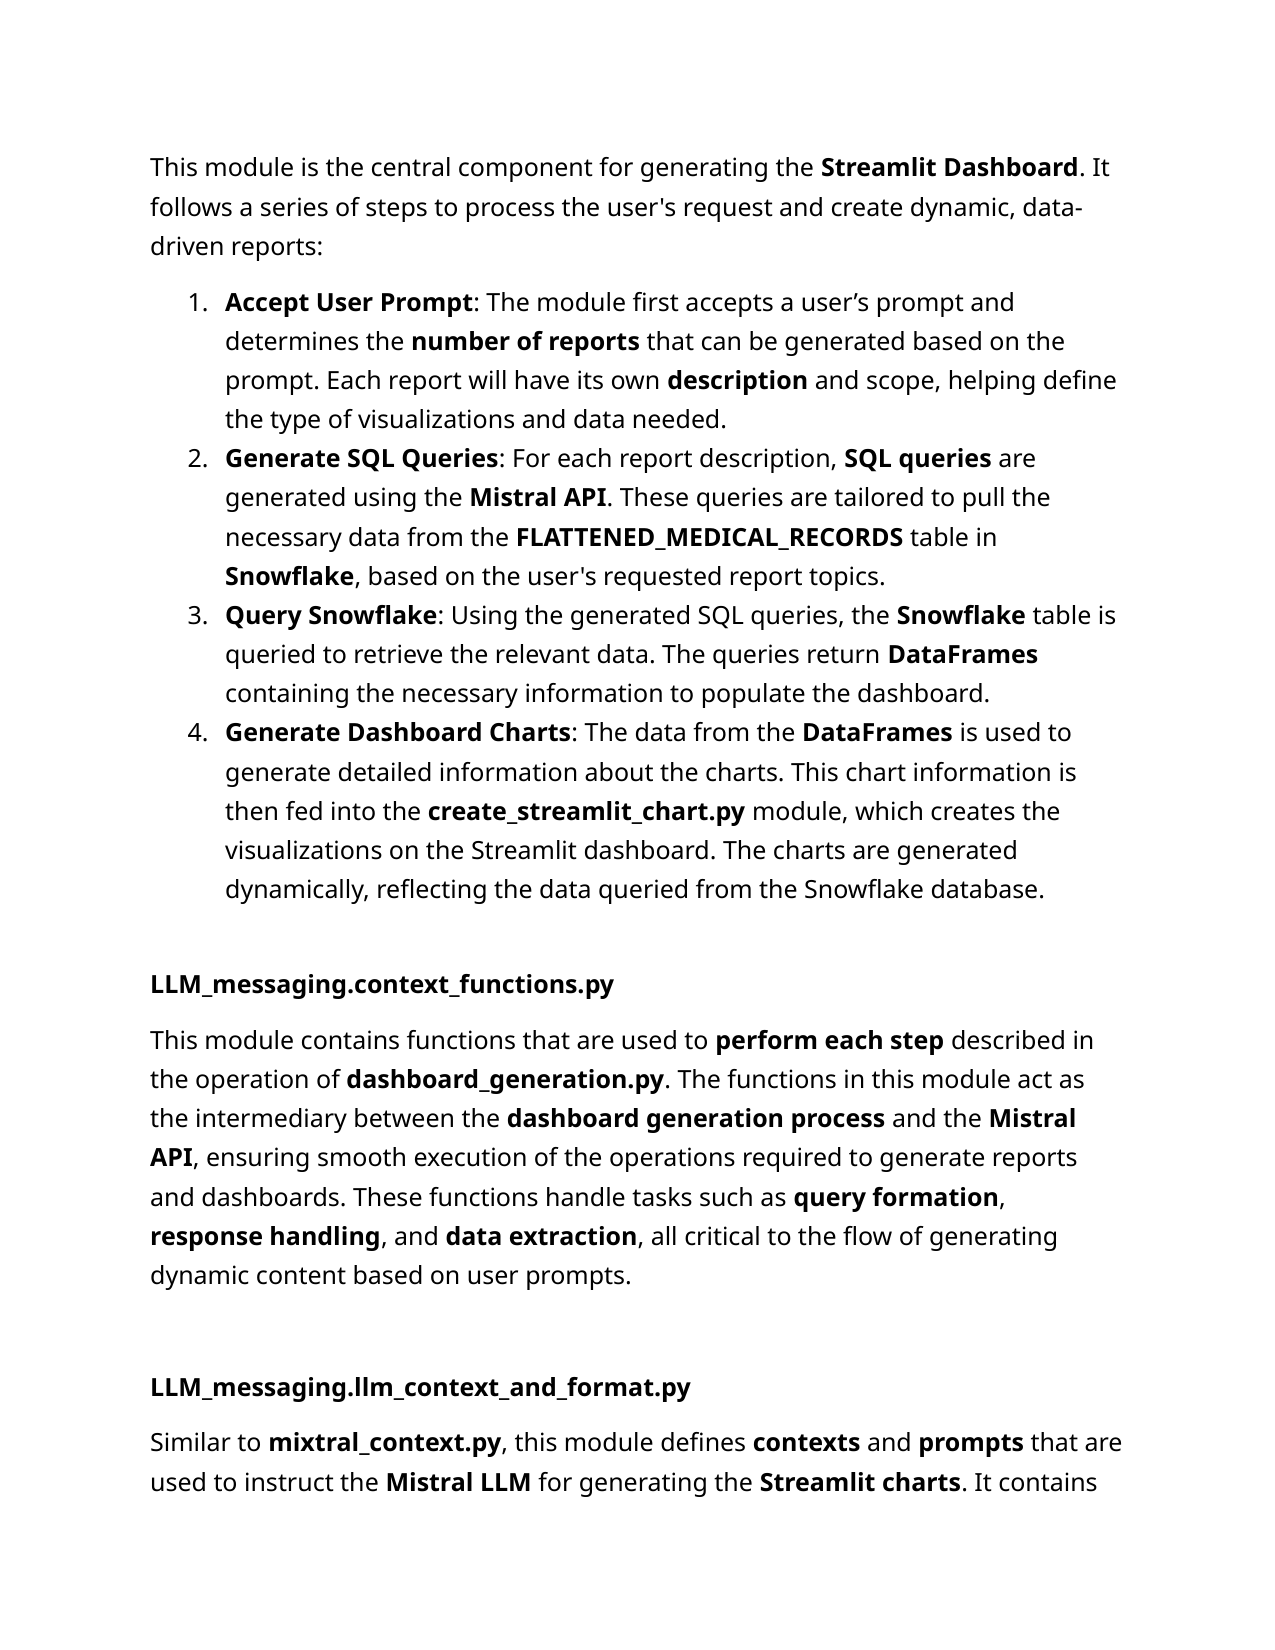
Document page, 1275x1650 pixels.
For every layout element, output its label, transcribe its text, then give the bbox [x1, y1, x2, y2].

text This module contains functions that are used to perform each step described in the operation of dashboard_generation.py. The functions in this module act as the intermediary between the dashboard generation process and the Mistral API, ensuring smooth execution of the operations required to generate reports and dashboards. These functions handle tasks such as query formation, response handling, and data extraction, all critical to the flow of generating dynamic content based on user prompts. [150, 1022, 1125, 1292]
text LLM_messaging.context_functions.py [150, 967, 1125, 1001]
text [150, 1425, 1125, 1498]
list Query Snowflake: Using the generated SQL queries, the Snowflake table is queried to retrieve the relevant data. The queries return DataFrames containing the necessary information to populate the dashboard. [187, 597, 1125, 710]
list Generate Dashboard Charts: The data from the DataFrames is used to generate detailed information about the charts. This chart information is then fed into the create_streamlit_chart.py module, which creates the visualizations on the Streamlit dashboard. The charts are generated dynamically, reflecting the data queried from the Snowflake database. [187, 715, 1125, 906]
text LLM_messaging.llm_context_and_format.py [150, 1369, 1125, 1403]
text This module is the central component for generating the Streamlit Dashboard. It follows a series of steps to process the user's request and create dynamic, data-driven reports: [150, 150, 1125, 262]
list Generate SQL Queries: For each report description, SQL queries are generated using the Mistral API. These queries are tailored to pull the necessary data from the FLATTENED_MEDICAL_RECORDS table in Snowflake, based on the user's requested report topics. [187, 441, 1125, 592]
list Accept User Prompt: The module first accepts a user’s prompt and determines the number of reports that can be generated based on the prompt. Each report will have its own description and scope, helping define the type of visualizations and data needed. [187, 284, 1125, 436]
